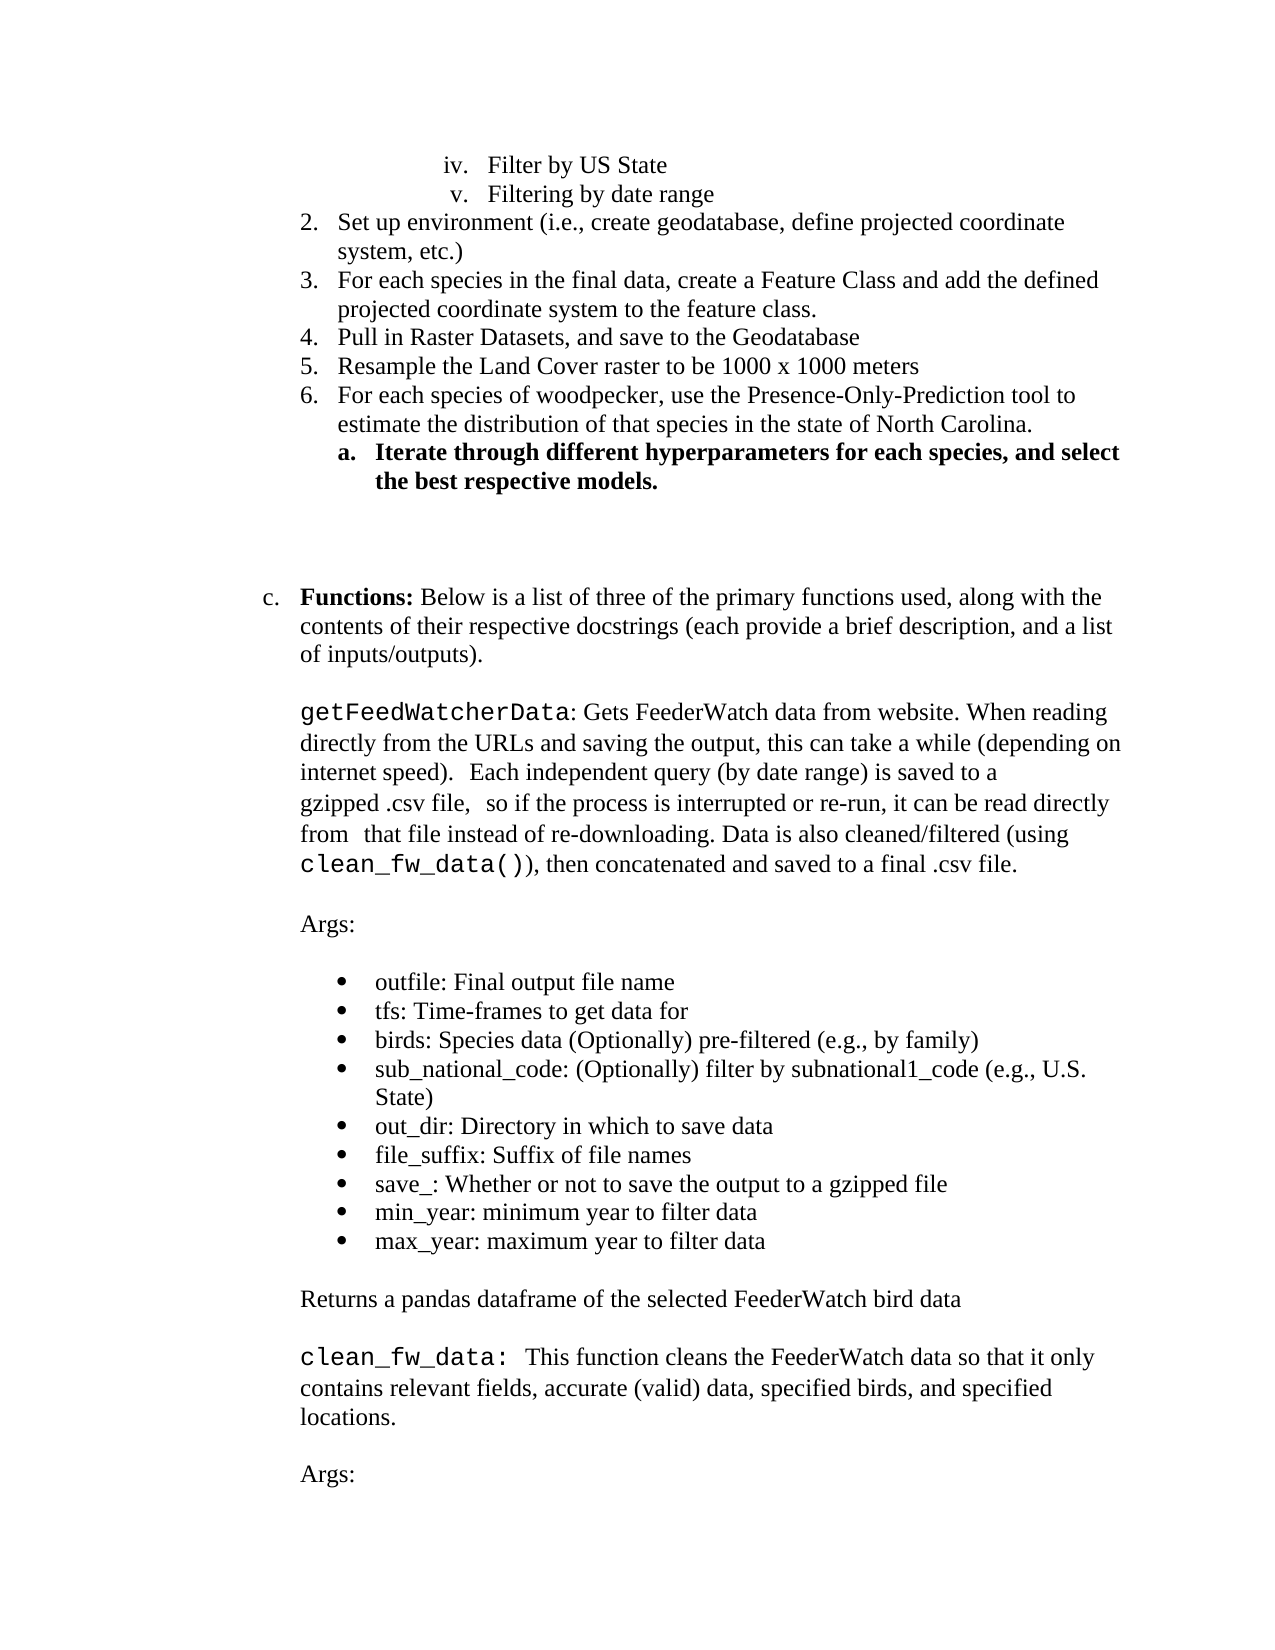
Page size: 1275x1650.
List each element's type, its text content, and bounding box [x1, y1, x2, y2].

list min_year: minimum year to filter data [337, 1197, 1125, 1226]
list Resample the Land Cover raster to be 1000 x 1000 meters [300, 351, 1125, 380]
list max_year: maximum year to filter data [337, 1226, 1125, 1255]
list Set up environment (i.e., create geodatabase, define projected coordinate system, etc.) [300, 207, 1125, 265]
text getFeedWatcherData: Gets FeederWatch data from website. When reading directly from the URLs and saving the output, this can take a while (depending on internet speed). Each independent query (by date range) is saved to a gzipped .csv file, so if the process is interrupted or re-run, it can be read directly from that file instead of re-downloading. Data is also cleaned/filtered (using clean_fw_data()), then concatenated and saved to a final .csv file. [300, 697, 1125, 880]
list Iterate through different hyperparameters for each species, and select the best respective models. [337, 437, 1125, 495]
list birds: Species data (Optionally) pre-filtered (e.g., by family) [337, 1025, 1125, 1054]
list Functions: Below is a list of three of the primary functions used, along with the contents of their respective docstrings (each provide a brief description, and a list of inputs/outputs). [262, 582, 1125, 668]
text Args: [300, 1459, 1125, 1488]
list Filtering by date range [469, 179, 1125, 207]
list sub_national_code: (Optionally) filter by subnational1_code (e.g., U.S. State) [337, 1054, 1125, 1111]
list For each species in the final data, create a Feature Class and add the defined projected coordinate system to the feature class. [300, 265, 1125, 322]
list save_: Whether or not to save the output to a gzipped file [337, 1169, 1125, 1197]
text Args: [300, 909, 1125, 938]
text Returns a pandas dataframe of the selected FeederWatch bird data [300, 1284, 1125, 1313]
list outfile: Final output file name [337, 967, 1125, 996]
list Pull in Raster Datasets, and save to the Geodatabase [300, 322, 1125, 351]
list tfs: Time-frames to get data for [337, 996, 1125, 1025]
text clean_fw_data: This function cleans the FeederWatch data so that it only contains relevant fields, accurate (valid) data, specified birds, and specified locations. [300, 1342, 1125, 1430]
list Filter by US State [469, 150, 1125, 179]
list For each species of woodpecker, use the Presence-Only-Prediction tool to estimate the distribution of that species in the state of North Carolina. [300, 380, 1125, 437]
list out_dir: Directory in which to save data [337, 1111, 1125, 1140]
list file_suffix: Suffix of file names [337, 1140, 1125, 1169]
